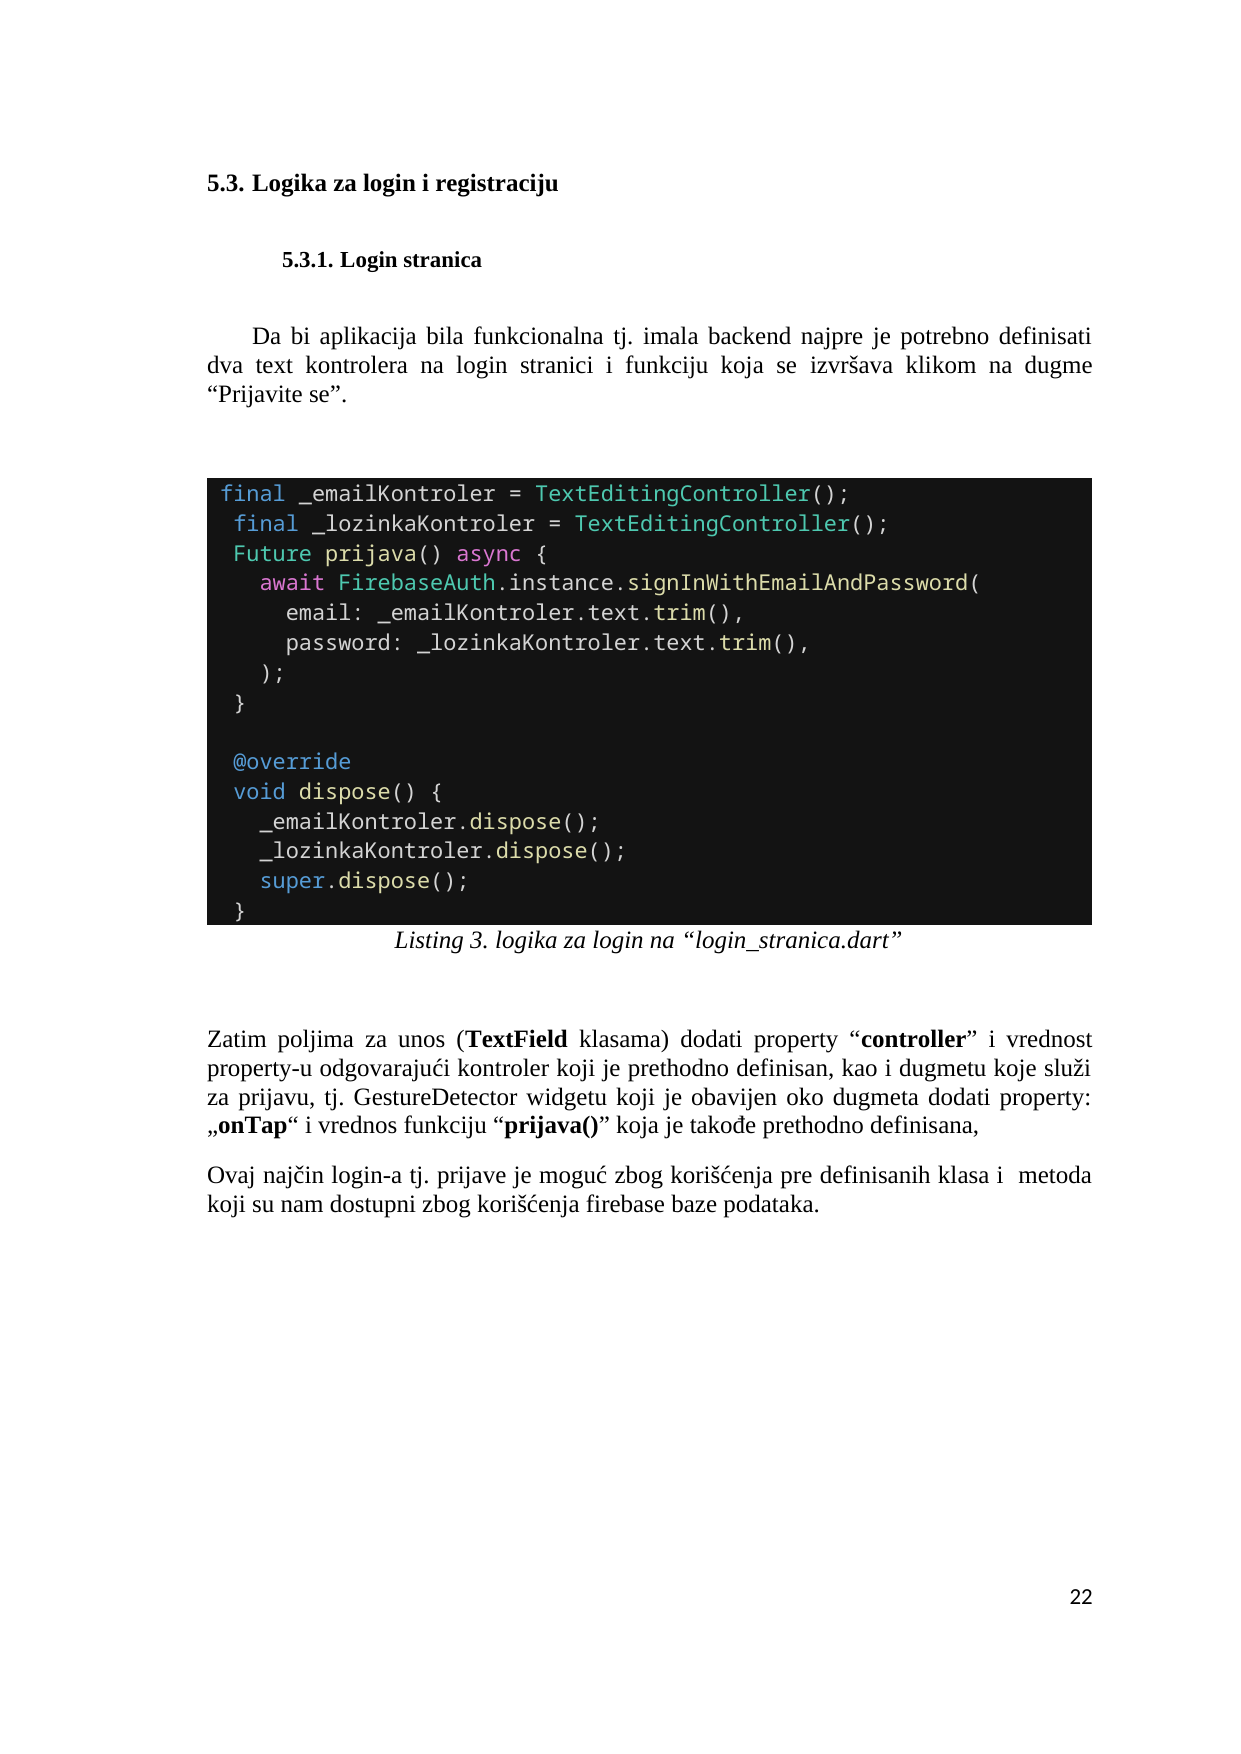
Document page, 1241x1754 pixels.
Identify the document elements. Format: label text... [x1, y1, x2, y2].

text _lozinkaKontroler.dispose(); [207, 836, 1092, 865]
text password: _lozinkaKontroler.text.trim(), [207, 627, 1092, 657]
text final _emailKontroler = TextEditingController(); [207, 478, 1092, 508]
subtitle Login stranica [282, 246, 1092, 272]
text email: _emailKontroler.text.trim(), [207, 597, 1092, 627]
text @override [207, 746, 1092, 776]
text Da bi aplikacija bila funkcionalna tj. imala backend najpre je potrebno definisati dva text kontrolera na login stranici i funkciju koja se izvršava klikom na dugme “Prijavite se”. [207, 321, 1092, 408]
text } [207, 687, 1092, 716]
text Zatim poljima za unos (TextField klasama) dodati property “controller” i vrednost property-u odgovarajući kontroler koji je prethodno definisan, kao i dugmetu koje služi za prijavu, tj. GestureDetector widgetu koji je obavijen oko dugmeta dodati property: „onTap“ i vrednos funkciju “prijava()” koja je takođe prethodno definisana, [207, 1024, 1092, 1139]
text ); [207, 657, 1092, 687]
text } [207, 895, 1092, 925]
text Ovaj najčin login-a tj. prijave je moguć zbog korišćenja pre definisanih klasa i metoda koji su nam dostupni zbog korišćenja firebase baze podataka. [207, 1160, 1092, 1217]
text Future prijava() async { [207, 538, 1092, 567]
text void dispose() { [207, 776, 1092, 806]
text Listing 3. logika za login na “login_stranica.dart” [207, 925, 1092, 954]
text super.dispose(); [207, 865, 1092, 895]
text final _lozinkaKontroler = TextEditingController(); [207, 508, 1092, 538]
subtitle Logika za login i registraciju [207, 168, 1092, 197]
text await FirebaseAuth.instance.signInWithEmailAndPassword( [207, 567, 1092, 597]
text _emailKontroler.dispose(); [207, 806, 1092, 836]
